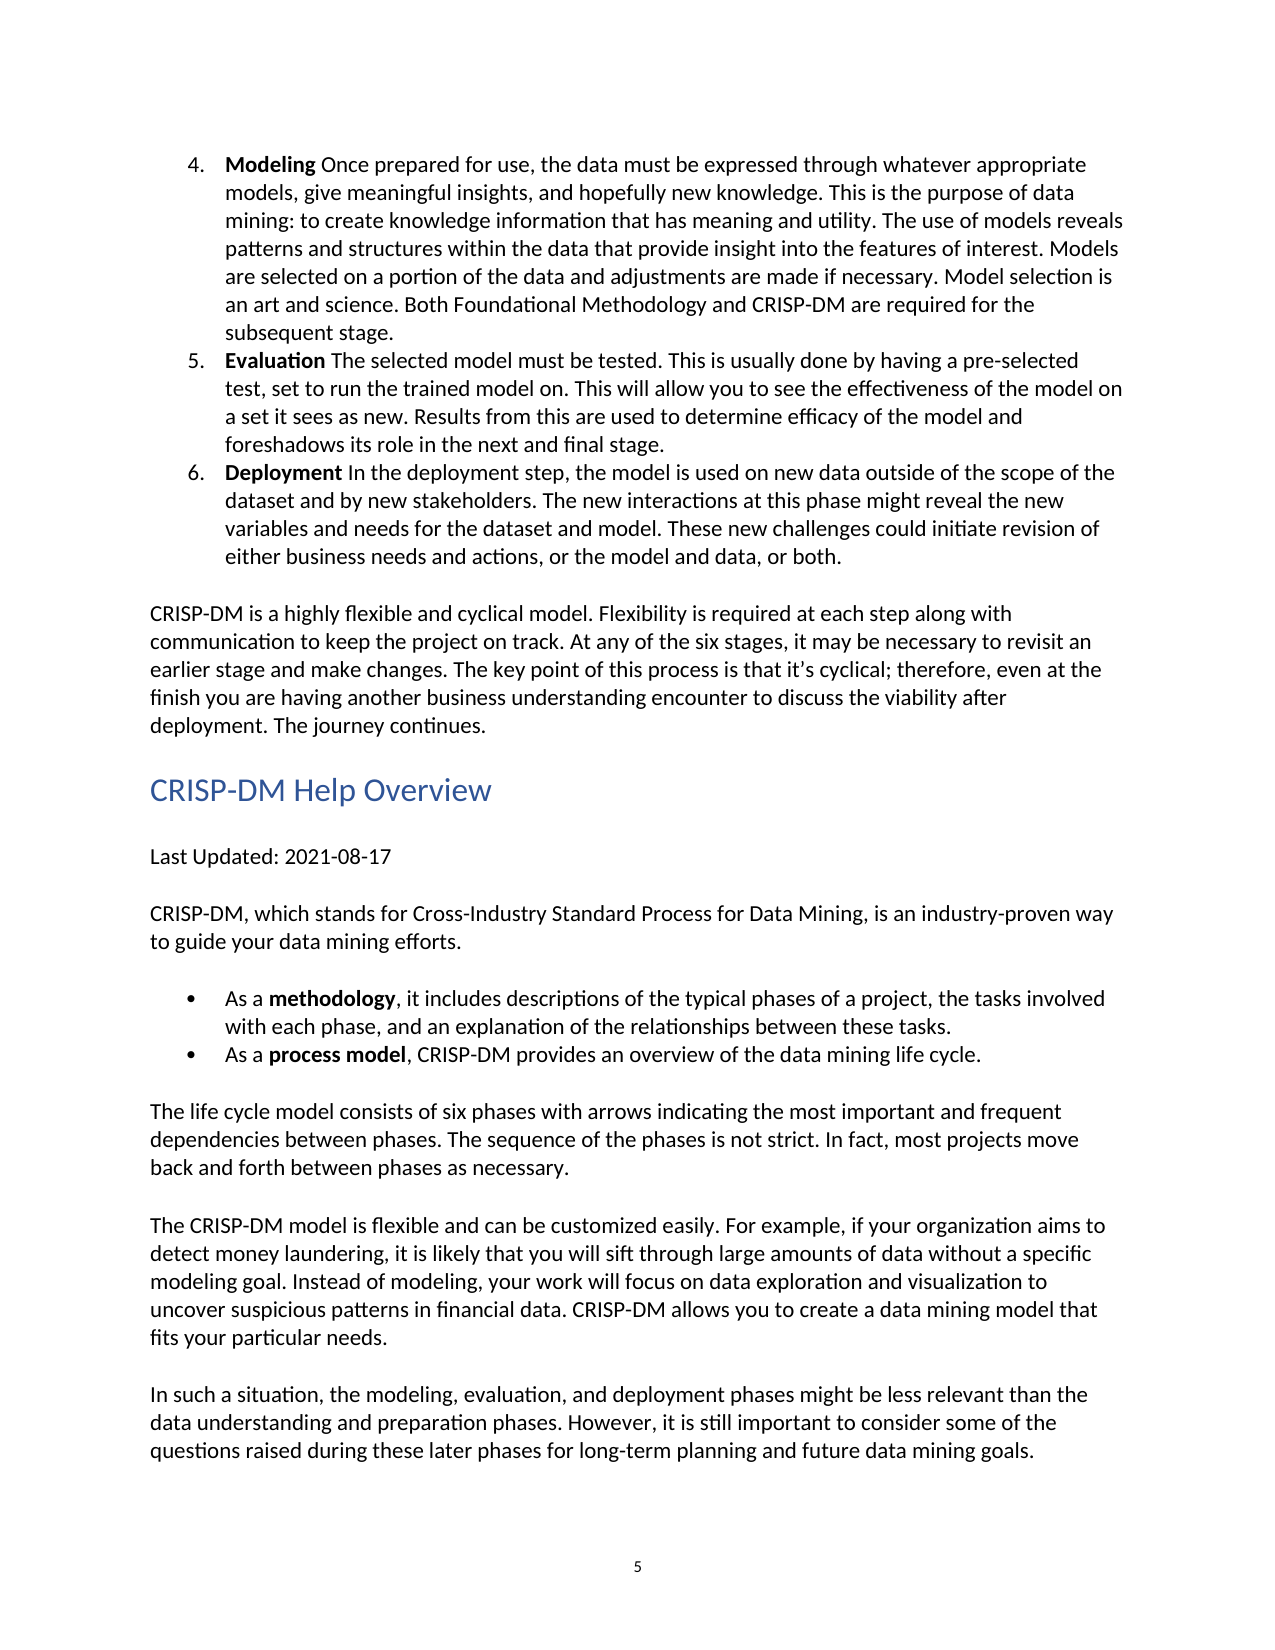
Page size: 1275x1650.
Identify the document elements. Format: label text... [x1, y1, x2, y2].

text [150, 1383, 1125, 1467]
list As a process model, CRISP-DM provides an overview of the data mining life cycle. [187, 1213, 1125, 1241]
text CRISP-DM, which stands for Cross-Industry Standard Process for Data Mining, is an industry-proven way to guide your data mining efforts. [150, 1043, 1125, 1099]
text Last Updated: 2021-08-17 [150, 985, 1125, 1013]
text CRISP-DM is a highly flexible and cyclical model. Flexibility is required at each step along with communication to keep the project on track. At any of the six stages, it may be necessary to revisit an earlier stage and make changes. The key point of this process is that it’s cyclical; therefore, even at the finish you are having another business understanding encounter to discuss the viability after deployment. The journey continues. [150, 743, 1125, 883]
list Evaluation The selected model must be tested. This is usually done by having a pre-selected test, set to run the trained model on. This will allow you to see the effectiveness of the model on a set it sees as new. Results from this are used to determine efficacy of the model and foreshadows its role in the next and final stage. [187, 461, 1125, 573]
list Modeling Once prepared for use, the data must be expressed through whatever appropriate models, give meaningful insights, and hopefully new knowledge. This is the purpose of data mining: to create knowledge information that has meaning and utility. The use of models reveals patterns and structures within the data that provide insight into the features of interest. Models are selected on a portion of the data and adjustments are made if necessary. Model selection is an art and science. Both Foundational Methodology and CRISP-DM are required for the subsequent stage. [187, 235, 1125, 431]
list As a methodology, it includes descriptions of the typical phases of a project, the tasks involved with each phase, and an explanation of the relationships between these tasks. [187, 1128, 1125, 1184]
text The life cycle model consists of six phases with arrows indicating the most important and frequent dependencies between phases. The sequence of the phases is not strict. In fact, most projects move back and forth between phases as necessary. [150, 1270, 1125, 1354]
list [187, 150, 1125, 206]
subtitle CRISP-DM Help Overview [150, 912, 1125, 953]
list Deployment In the deployment step, the model is used on new data outside of the scope of the dataset and by new stakeholders. The new interactions at this phase might reveal the new variables and needs for the dataset and model. These new challenges could initiate revision of either business needs and actions, or the model and data, or both. [187, 602, 1125, 714]
